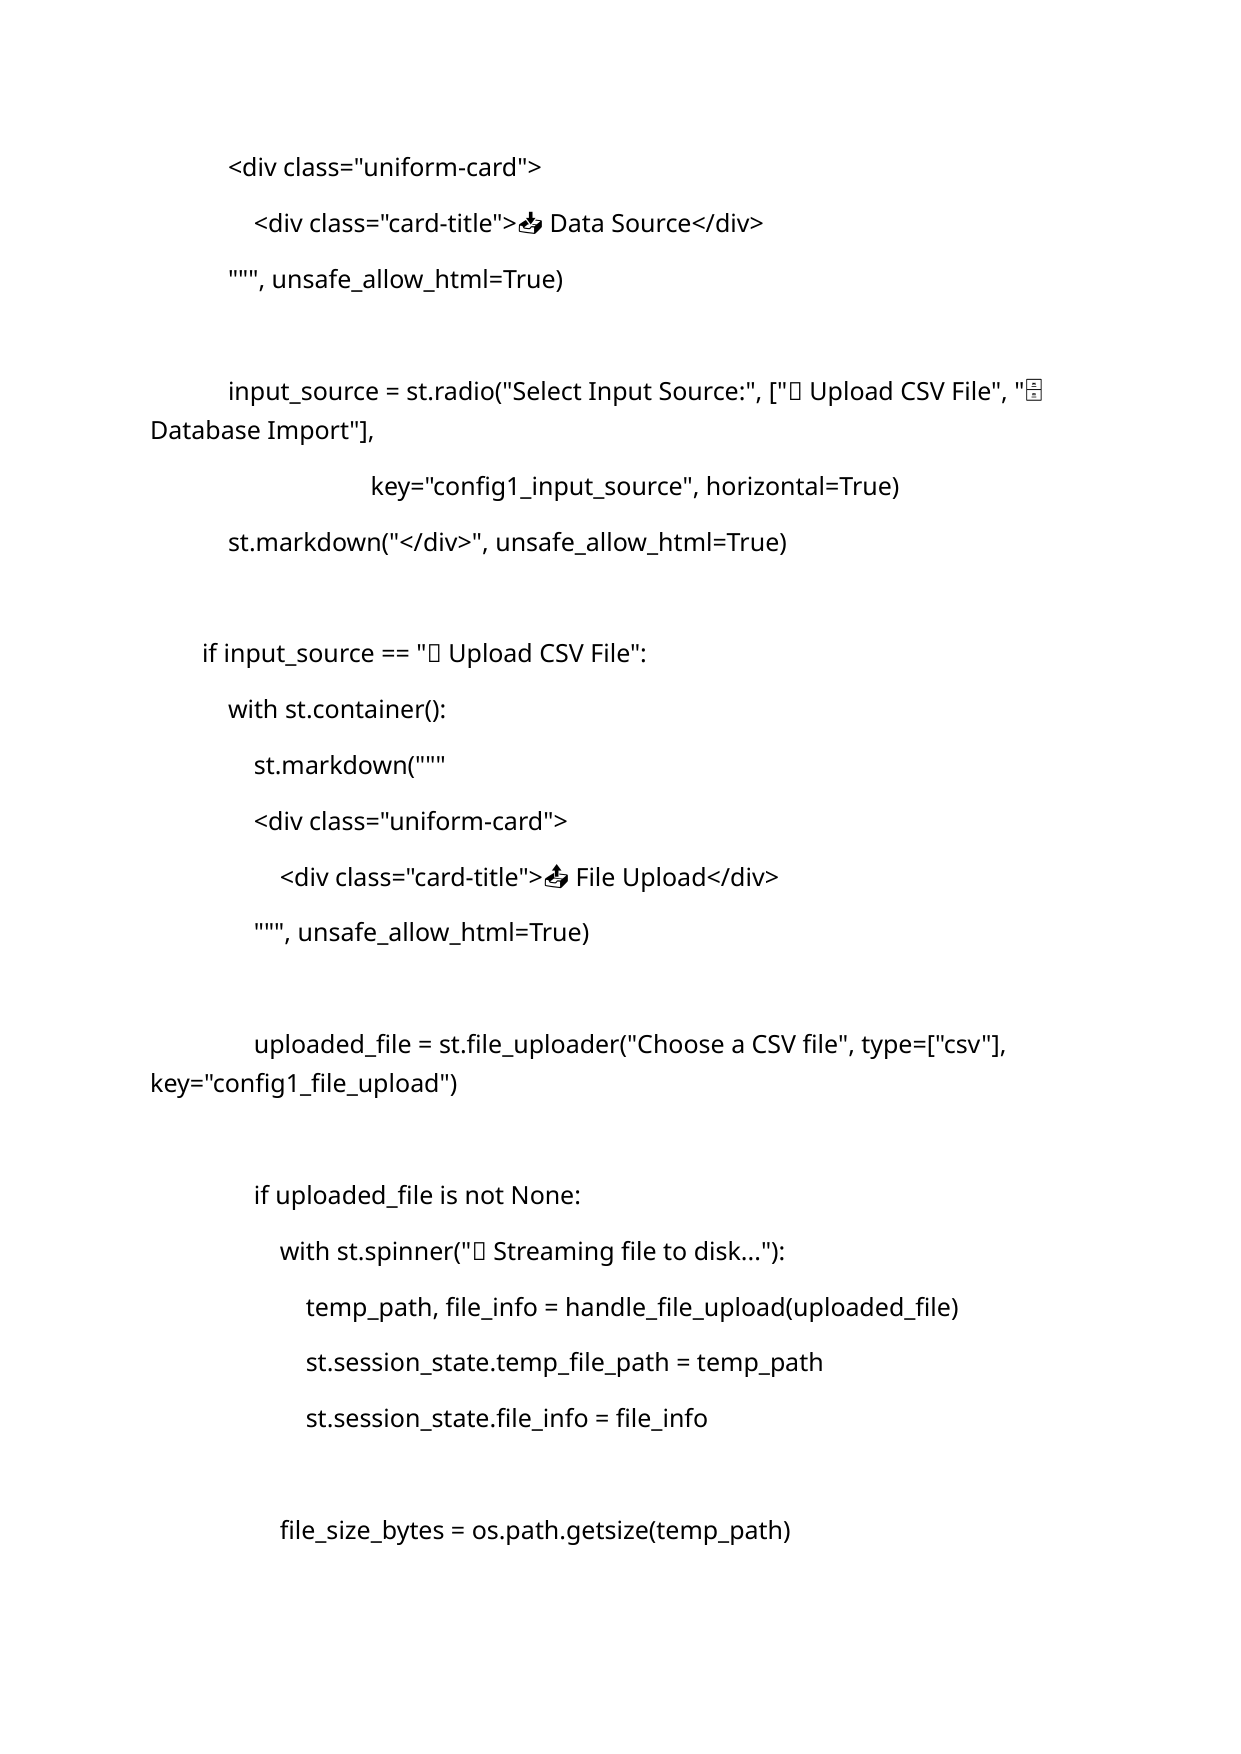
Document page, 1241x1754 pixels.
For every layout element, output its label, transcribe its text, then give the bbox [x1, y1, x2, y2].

text file_size_bytes = os.path.getsize(temp_path) [150, 1512, 1090, 1547]
text <div class="card-title">📤 File Upload</div> [150, 859, 1090, 893]
text st.session_state.file_info = file_info [150, 1401, 1090, 1435]
text st.markdown(""" [150, 747, 1090, 782]
text if uploaded_file is not None: [150, 1177, 1090, 1212]
text """, unsafe_allow_html=True) [150, 915, 1090, 949]
text key="config1_input_source", horizontal=True) [150, 468, 1090, 502]
text <div class="uniform-card"> [150, 150, 1090, 184]
text with st.spinner("🔄 Streaming file to disk..."): [150, 1233, 1090, 1267]
text """, unsafe_allow_html=True) [150, 262, 1090, 296]
text temp_path, file_info = handle_file_upload(uploaded_file) [150, 1289, 1090, 1323]
text st.markdown("</div>", unsafe_allow_html=True) [150, 524, 1090, 558]
text uploaded_file = st.file_uploader("Choose a CSV file", type=["csv"], key="config1_file_upload") [150, 1027, 1090, 1100]
text if input_source == "📁 Upload CSV File": [150, 636, 1090, 670]
text with st.container(): [150, 692, 1090, 726]
text st.session_state.temp_file_path = temp_path [150, 1345, 1090, 1379]
text <div class="card-title">📥 Data Source</div> [150, 206, 1090, 240]
text input_source = st.radio("Select Input Source:", ["📁 Upload CSV File", "🗄️ Database Import"], [150, 373, 1090, 447]
text <div class="uniform-card"> [150, 803, 1090, 837]
